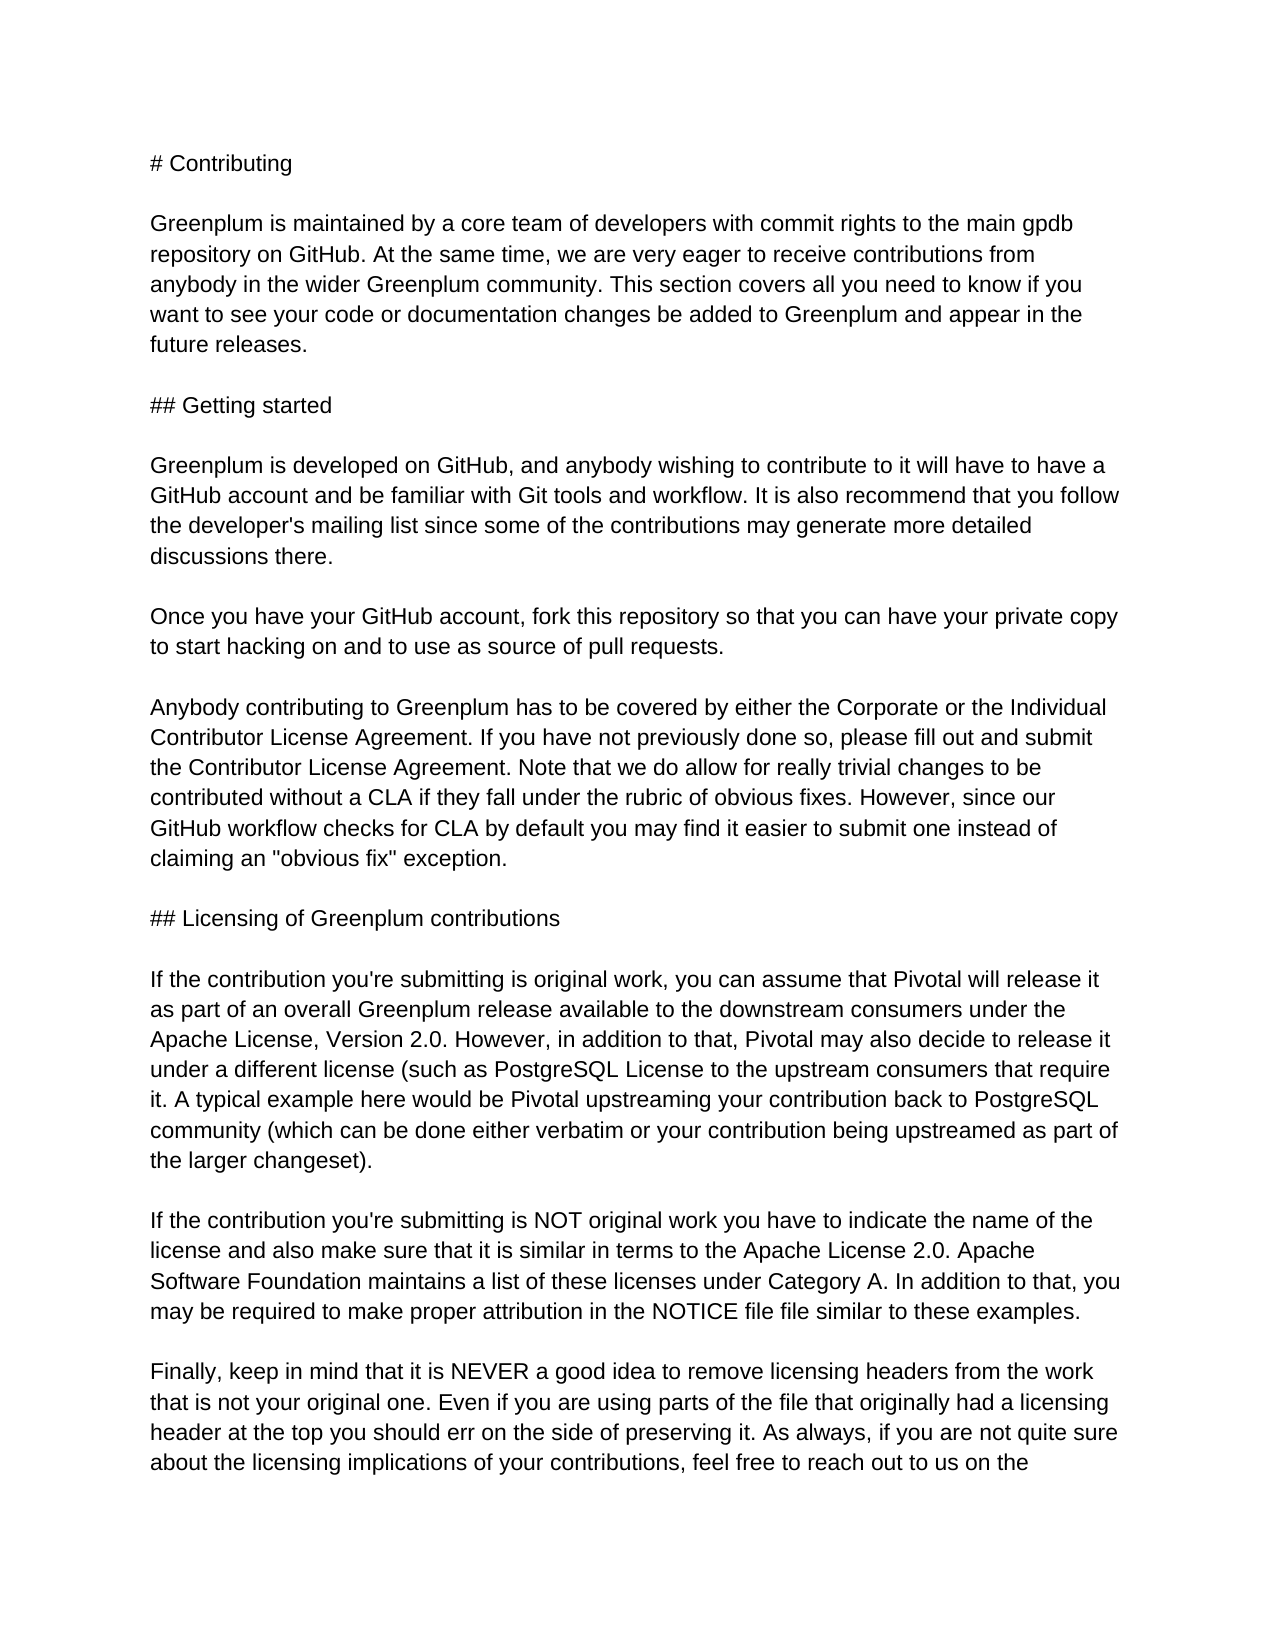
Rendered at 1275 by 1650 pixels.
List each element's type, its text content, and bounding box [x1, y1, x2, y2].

text # Contributing [150, 150, 1125, 176]
text If the contribution you're submitting is original work, you can assume that Pivotal will release it as part of an overall Greenplum release available to the downstream consumers under the Apache License, Version 2.0. However, in addition to that, Pivotal may also decide to release it under a different license (such as PostgreSQL License to the upstream consumers that require it. A typical example here would be Pivotal upstreaming your contribution back to PostgreSQL community (which can be done either verbatim or your contribution being upstreamed as part of the larger changeset). [150, 966, 1125, 1173]
text ## Getting started [150, 392, 1125, 418]
text Greenplum is maintained by a core team of developers with commit rights to the main gpdb repository on GitHub. At the same time, we are very eager to receive contributions from anybody in the wider Greenplum community. This section covers all you need to know if you want to see your code or documentation changes be added to Greenplum and appear in the future releases. [150, 210, 1125, 358]
text If the contribution you're submitting is NOT original work you have to indicate the name of the license and also make sure that it is similar in terms to the Apache License 2.0. Apache Software Foundation maintains a list of these licenses under Category A. In addition to that, you may be required to make proper attribution in the NOTICE file file similar to these examples. [150, 1207, 1125, 1324]
text Once you have your GitHub account, fork this repository so that you can have your private copy to start hacking on and to use as source of pull requests. [150, 603, 1125, 660]
text Greenplum is developed on GitHub, and anybody wishing to contribute to it will have to have a GitHub account and be familiar with Git tools and workflow. It is also recommend that you follow the developer's mailing list since some of the contributions may generate more detailed discussions there. [150, 452, 1125, 569]
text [150, 1358, 1125, 1475]
text ## Licensing of Greenplum contributions [150, 905, 1125, 932]
text Anybody contributing to Greenplum has to be covered by either the Corporate or the Individual Contributor License Agreement. If you have not previously done so, please fill out and submit the Contributor License Agreement. Note that we do allow for really trivial changes to be contributed without a CLA if they fall under the rubric of obvious fixes. However, since our GitHub workflow checks for CLA by default you may find it easier to submit one instead of claiming an "obvious fix" exception. [150, 694, 1125, 871]
